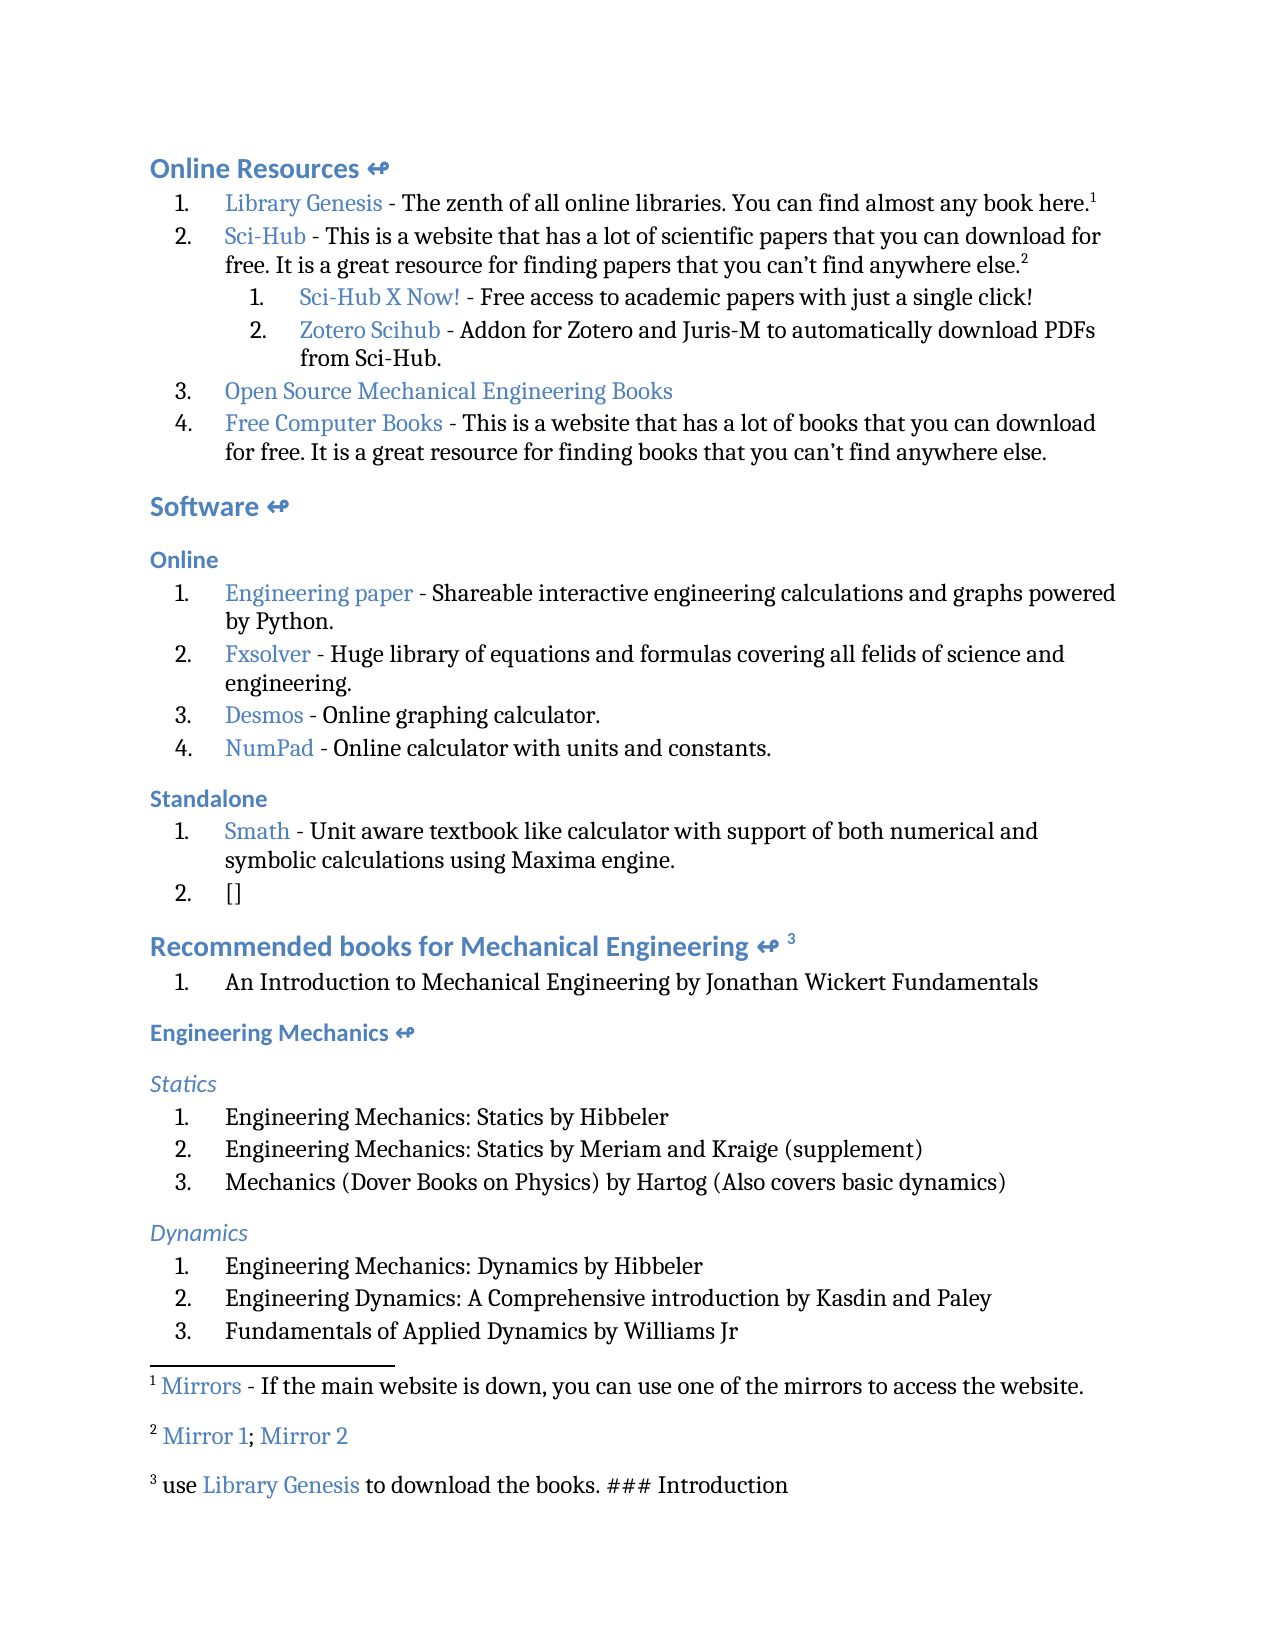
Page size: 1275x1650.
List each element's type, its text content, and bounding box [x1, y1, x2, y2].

subtitle Online Resources ↫ [150, 150, 1125, 186]
list Smath - Unit aware textbook like calculator with support of both numerical and symbolic calculations using Maxima engine. [175, 817, 1125, 875]
subtitle Standalone [150, 783, 1125, 813]
list Sci-Hub X Now! - Free access to academic papers with just a single click! [250, 283, 1125, 312]
subtitle Recommended books for Mechanical Engineering ↫ [150, 928, 1125, 964]
list Desmos - Online graphing calculator. [175, 701, 1125, 730]
list Engineering Mechanics: Statics by Meriam and Kraige (supplement) [175, 1135, 1125, 1164]
list An Introduction to Mechanical Engineering by Jonathan Wickert Fundamentals [175, 967, 1125, 996]
list Free Computer Books - This is a website that has a lot of books that you can download for free. It is a great resource for finding books that you can’t find anywhere else. [175, 409, 1125, 467]
list NumPad - Online calculator with units and constants. [175, 733, 1125, 762]
list Sci-Hub - This is a website that has a lot of scientific papers that you can download for free. It is a great resource for finding papers that you can’t find anywhere else. [175, 222, 1125, 279]
subtitle Software ↫ [150, 488, 1125, 523]
subtitle Online [150, 544, 1125, 575]
subtitle Engineering Mechanics ↫ [150, 1017, 1125, 1048]
list Fundamentals of Applied Dynamics by Williams Jr [175, 1317, 1125, 1345]
list Engineering Mechanics: Statics by Hibbeler [175, 1103, 1125, 1131]
list Engineering paper - Shareable interactive engineering calculations and graphs powered by Python. [175, 578, 1125, 636]
list Zotero Scihub - Addon for Zotero and Juris-M to automatically download PDFs from Sci-Hub. [250, 316, 1125, 373]
list Fxsolver - Huge library of equations and formulas covering all felids of science and engineering. [175, 640, 1125, 697]
list [] [175, 878, 1125, 907]
subtitle Dynamics [150, 1217, 1125, 1248]
list Mechanics (Dover Books on Physics) by Hartog (Also covers basic dynamics) [175, 1168, 1125, 1196]
list Library Genesis - The zenth of all online libraries. You can find almost any book here. [175, 189, 1125, 218]
list Engineering Mechanics: Dynamics by Hibbeler [175, 1252, 1125, 1280]
subtitle Statics [150, 1068, 1125, 1099]
list Open Source Mechanical Engineering Books [175, 377, 1125, 406]
list Engineering Dynamics: A Comprehensive introduction by Kasdin and Paley [175, 1284, 1125, 1313]
